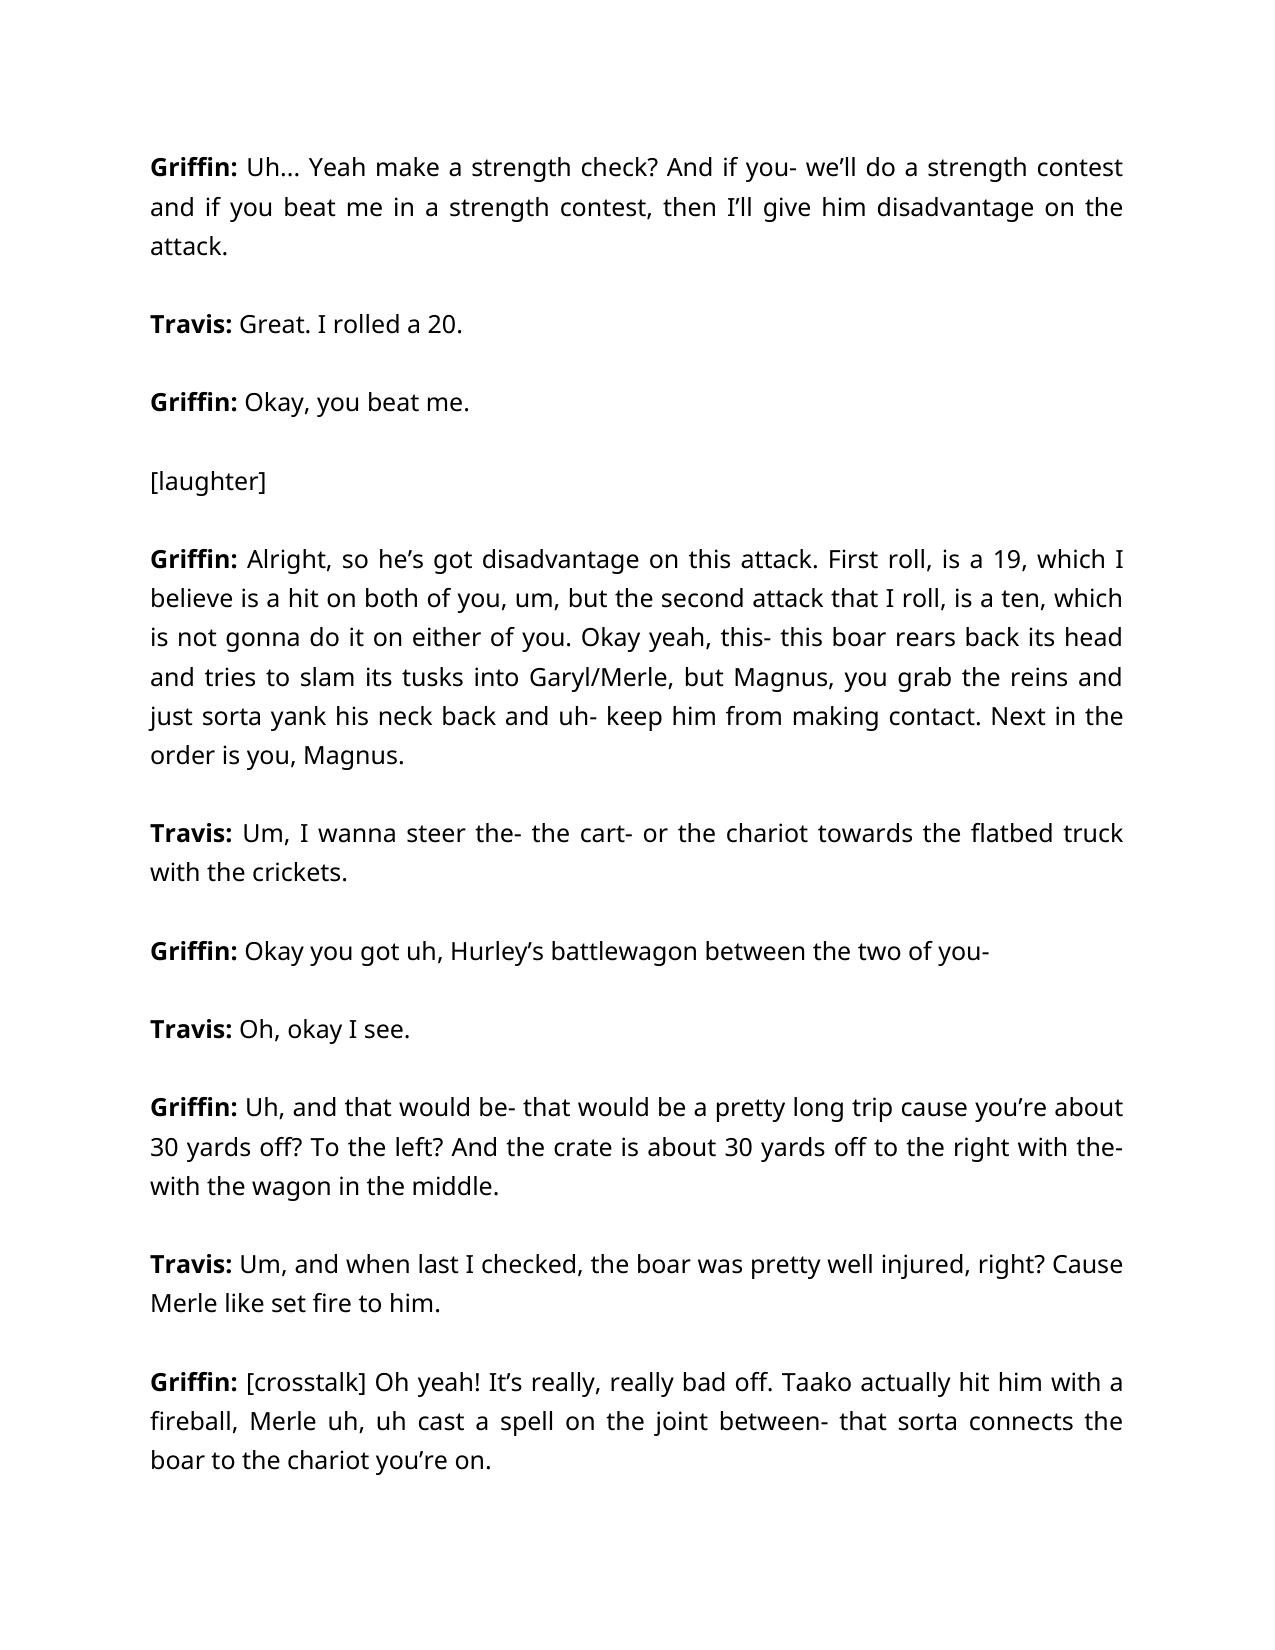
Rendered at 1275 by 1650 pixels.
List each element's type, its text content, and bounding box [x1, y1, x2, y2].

text Travis: Um, and when last I checked, the boar was pretty well injured, right? Cause Merle like set fire to him. [150, 1247, 1125, 1320]
text Travis: Great. I rolled a 20. [150, 307, 1125, 341]
text Travis: Oh, okay I see. [150, 1012, 1125, 1046]
text Griffin: Okay, you beat me. [150, 385, 1125, 419]
text Travis: Um, I wanna steer the- the cart- or the chariot towards the flatbed truck with the crickets. [150, 816, 1125, 889]
text [laughter] [150, 463, 1125, 497]
text Griffin: Uh, and that would be- that would be a pretty long trip cause you’re about 30 yards off? To the left? And the crate is about 30 yards off to the right with the- with the wagon in the middle. [150, 1090, 1125, 1202]
text Griffin: Uh... Yeah make a strength check? And if you- we’ll do a strength contest and if you beat me in a strength contest, then I’ll give him disadvantage on the attack. [150, 150, 1125, 262]
text Griffin: Alright, so he’s got disadvantage on this attack. First roll, is a 19, which I believe is a hit on both of you, um, but the second attack that I roll, is a ten, which is not gonna do it on either of you. Okay yeah, this- this boar rears back its head and tries to slam its tusks into Garyl/Merle, but Magnus, you grab the reins and just sorta yank his neck back and uh- keep him from making contact. Next in the order is you, Magnus. [150, 542, 1125, 772]
text Griffin: Okay you got uh, Hurley’s battlewagon between the two of you- [150, 933, 1125, 967]
text Griffin: [crosstalk] Oh yeah! It’s really, really bad off. Taako actually hit him with a fireball, Merle uh, uh cast a spell on the joint between- that sorta connects the boar to the chariot you’re on. [150, 1364, 1125, 1477]
